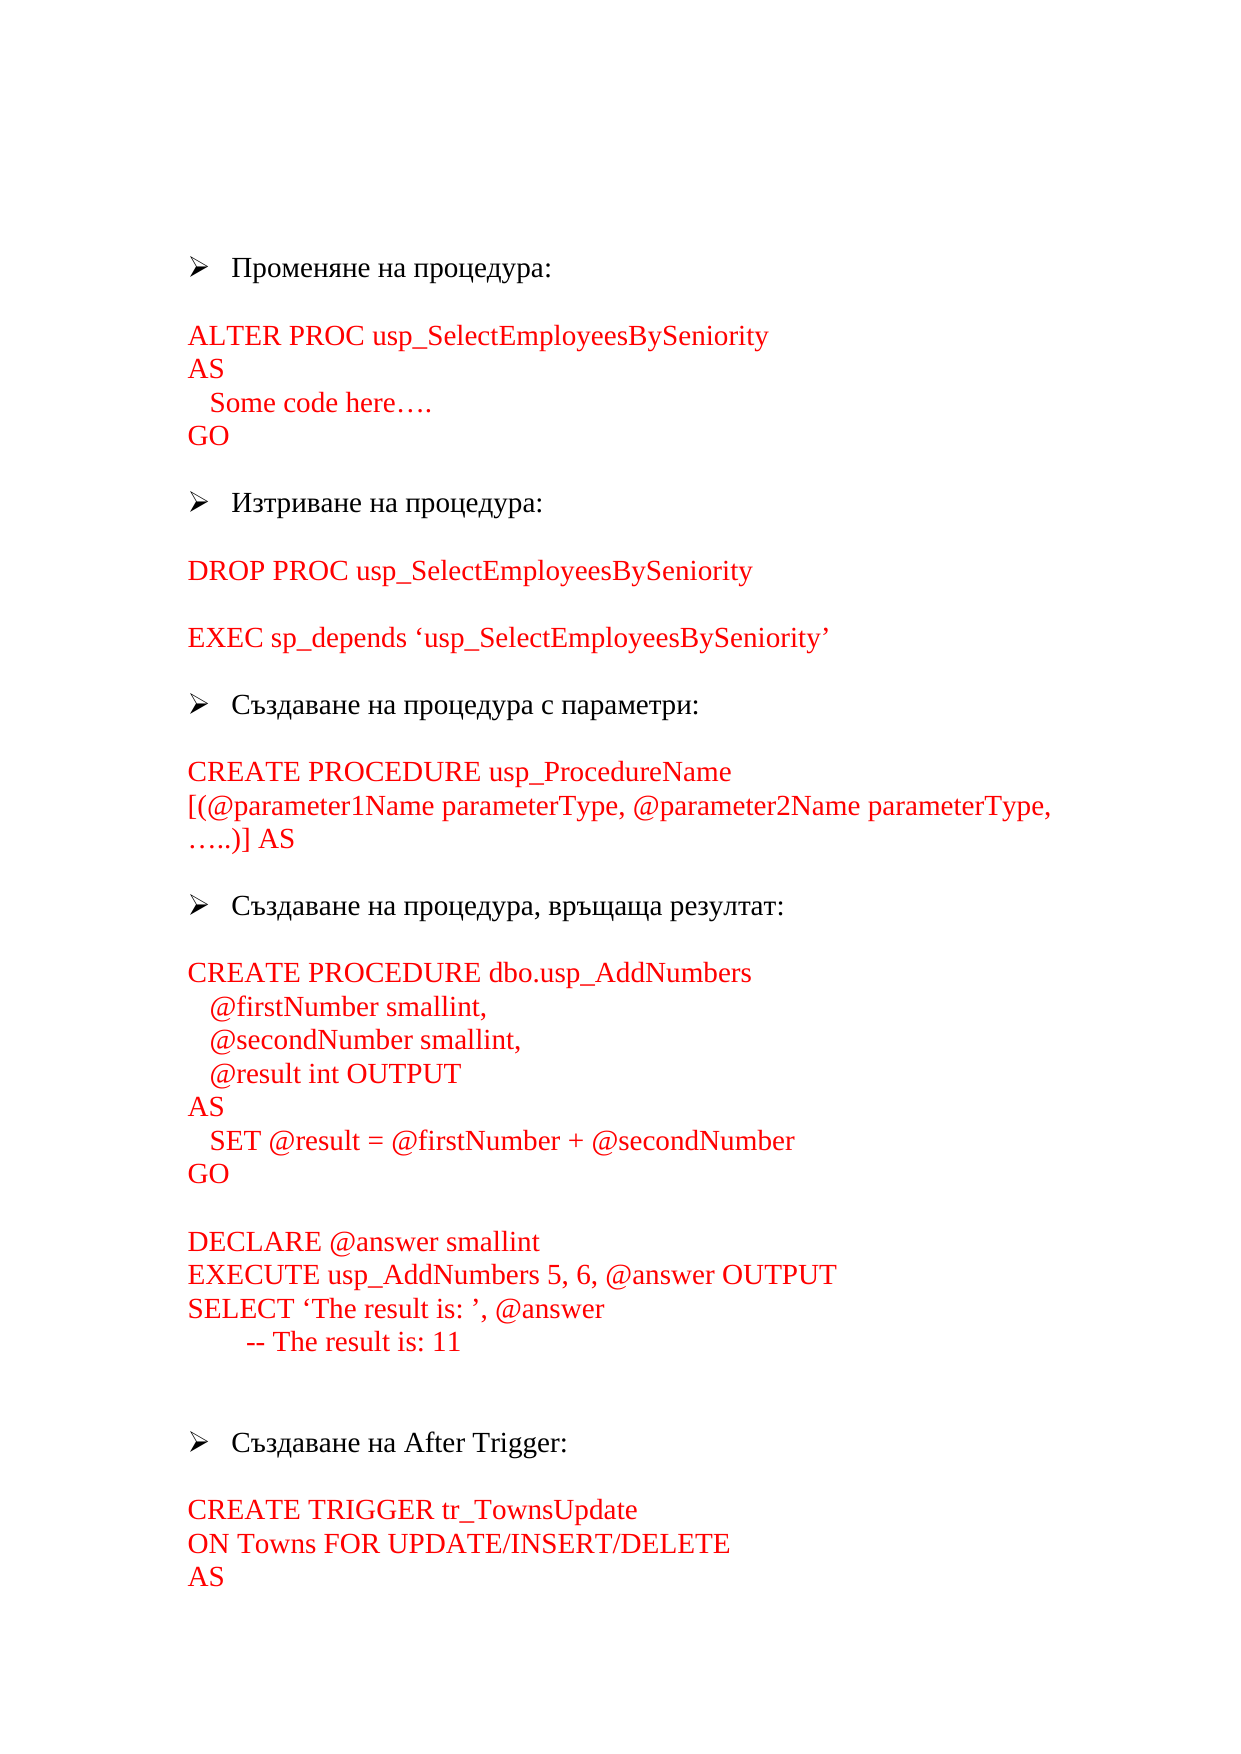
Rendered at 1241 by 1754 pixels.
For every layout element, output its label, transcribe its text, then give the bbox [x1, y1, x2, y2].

list ON Towns FOR UPDATE/INSERT/DELETE [187, 1526, 1053, 1559]
list @firstNumber smallint, [187, 989, 1053, 1022]
list @secondNumber smallint, [187, 1022, 1053, 1056]
list AS [187, 351, 1053, 385]
list @result int OUTPUT [187, 1056, 1053, 1089]
list Създаване на процедура с параметри: [187, 687, 1053, 721]
list CREATE PROCEDURE usp_ProcedureName [187, 754, 1053, 788]
list Създаване на процедура, връщаща резултат: [187, 888, 1053, 922]
list [(@parameter1Name parameterType, @parameter2Name parameterType, …..)] AS [187, 788, 1053, 855]
list EXECUTE usp_AddNumbers 5, 6, @answer OUTPUT [187, 1257, 1053, 1291]
list ALTER PROC usp_SelectEmployeesBySeniority [187, 318, 1053, 351]
list DECLARE @answer smallint [187, 1224, 1053, 1257]
list DROP PROC usp_SelectEmployeesBySeniority [187, 553, 1053, 586]
list GO [187, 418, 1053, 452]
list CREATE TRIGGER tr_TownsUpdate [187, 1492, 1053, 1526]
list AS [187, 1559, 1053, 1593]
list CREATE PROCEDURE dbo.usp_AddNumbers [187, 955, 1053, 989]
list Изтриване на процедура: [187, 486, 1053, 519]
list AS [187, 1089, 1053, 1123]
list Променяне на процедура: [187, 251, 1053, 284]
list -- The result is: 11 [187, 1324, 1053, 1358]
list SELECT ‘The result is: ’, @answer [187, 1291, 1053, 1324]
list Създаване на After Trigger: [187, 1425, 1053, 1459]
list GO [187, 1157, 1053, 1190]
list SET @result = @firstNumber + @secondNumber [187, 1123, 1053, 1157]
list EXEC sp_depends ‘usp_SelectEmployeesBySeniority’ [187, 620, 1053, 653]
list Some code here…. [187, 385, 1053, 418]
